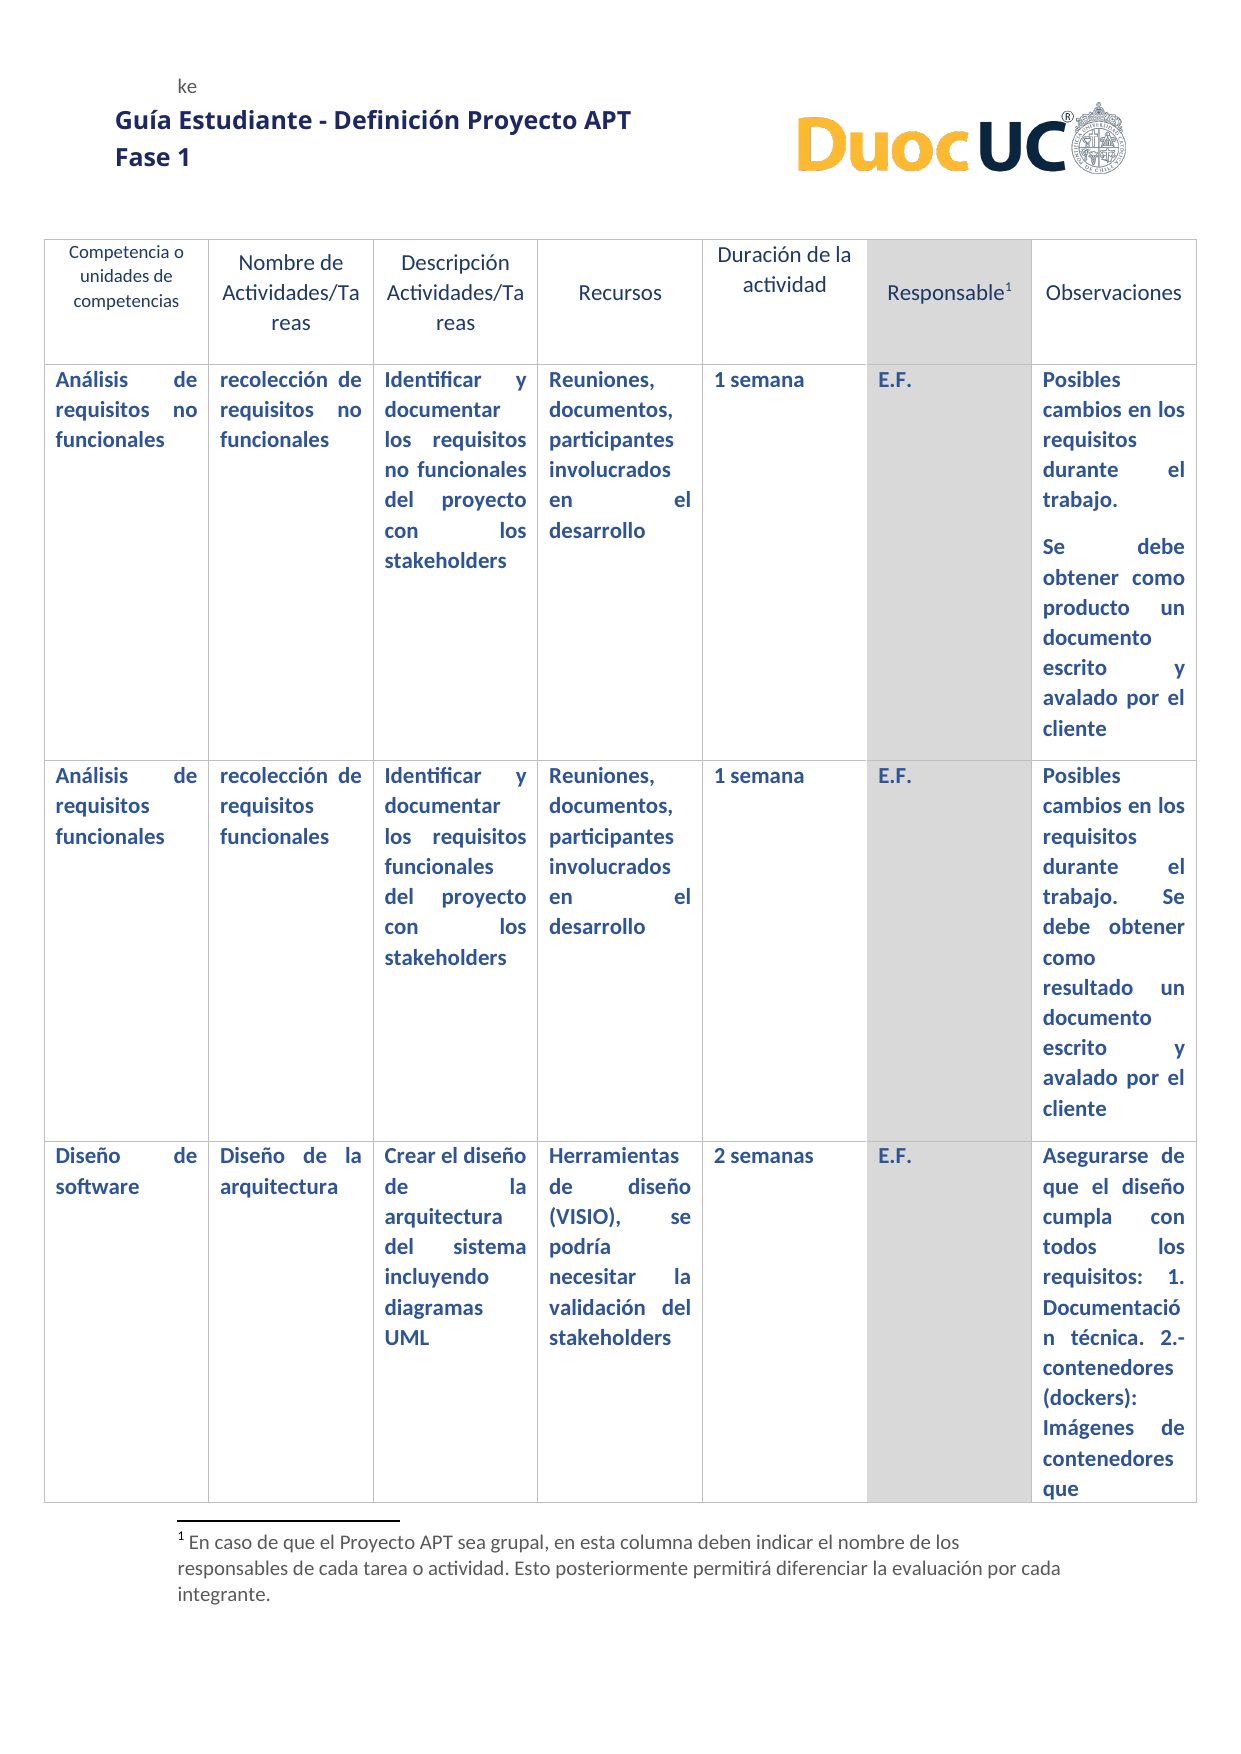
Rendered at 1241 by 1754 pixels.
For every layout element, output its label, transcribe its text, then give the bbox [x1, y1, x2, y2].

table_cell Posibles cambios en los requisitos durante el trabajo. Se debe obtener como resultado un documento escrito y avalado por el cliente [1032, 761, 1196, 1141]
table_cell Nombre de Actividades/Tareas [209, 240, 373, 364]
table_cell E.F. [867, 1142, 1031, 1502]
table_cell Descripción Actividades/Tareas [374, 240, 537, 364]
table_cell E.F. [867, 761, 1031, 1141]
table_cell Identificar y documentar los requisitos no funcionales del proyecto con los stakeholders [374, 365, 537, 760]
table_cell recolección de requisitos funcionales [209, 761, 373, 1141]
table_cell Análisis de requisitos no funcionales [45, 365, 208, 760]
table_cell Análisis de requisitos funcionales [45, 761, 208, 1141]
picture [798, 102, 1126, 174]
table_cell Duración de la actividad [703, 240, 866, 364]
table_cell Reuniones, documentos, participantes involucrados en el desarrollo [538, 365, 702, 760]
table_cell Observaciones [1032, 240, 1196, 364]
table_cell Identificar y documentar los requisitos funcionales del proyecto con los stakeholders [374, 761, 537, 1141]
table_cell 2 semanas [703, 1142, 866, 1502]
table_cell Posibles cambios en los requisitos durante el trabajo. Se debe obtener como producto un documento escrito y avalado por el cliente [1032, 365, 1196, 760]
table_cell Diseño de software [45, 1142, 208, 1502]
table_cell 1 semana [703, 365, 866, 760]
table_cell recolección de requisitos no funcionales [209, 365, 373, 760]
table_cell Recursos [538, 240, 702, 364]
table_cell Diseño de la arquitectura [209, 1142, 373, 1502]
table_cell Herramientas de diseño (VISIO), se podría necesitar la validación del stakeholders [538, 1142, 702, 1502]
table_cell Responsable [867, 240, 1031, 364]
table_cell E.F. [867, 365, 1031, 760]
table_cell Reuniones, documentos, participantes involucrados en el desarrollo [538, 761, 702, 1141]
table_cell Competencia o unidades de competencias [45, 240, 208, 364]
table_cell Crear el diseño de la arquitectura del sistema incluyendo diagramas UML [374, 1142, 537, 1502]
table_cell 1 semana [703, 761, 866, 1141]
